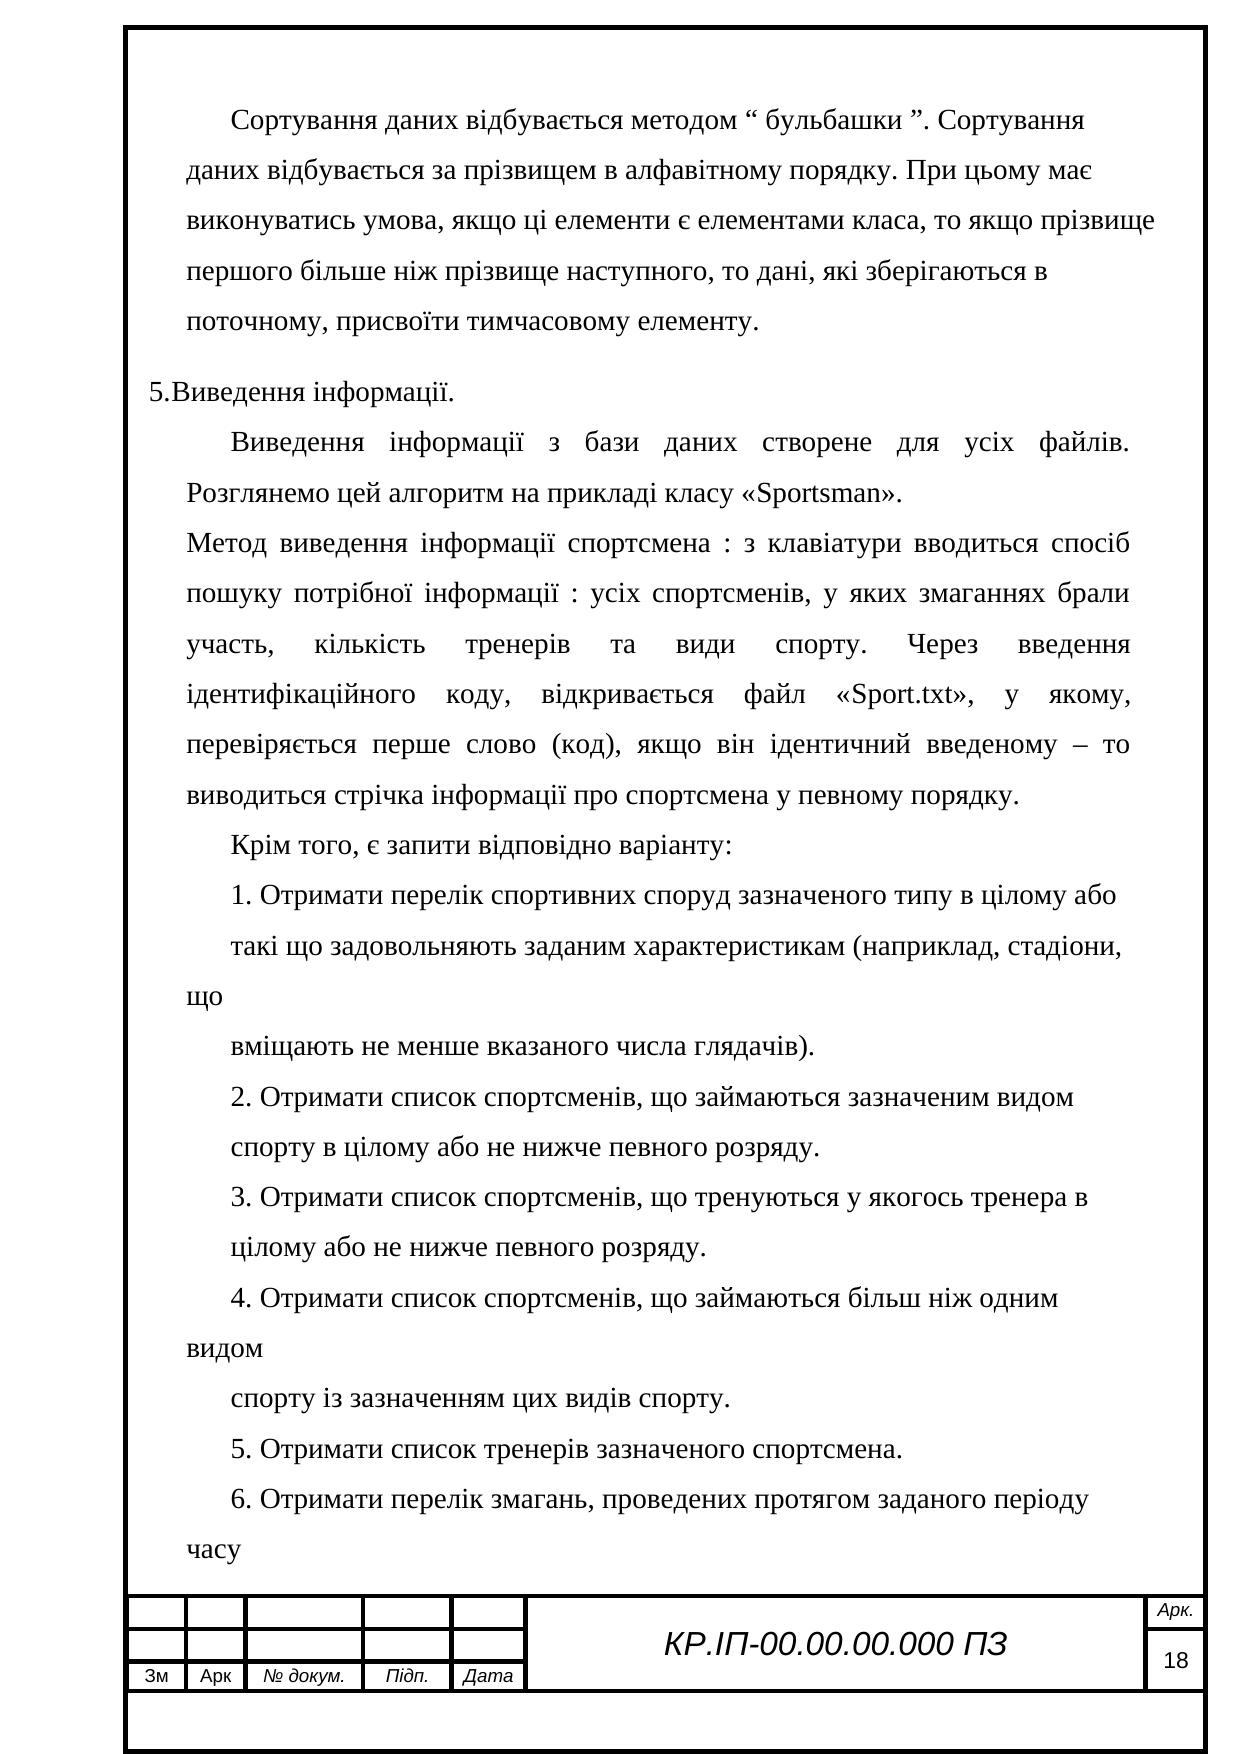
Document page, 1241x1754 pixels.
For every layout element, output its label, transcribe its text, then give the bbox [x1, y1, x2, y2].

list 6. Отримати перелік змагань, проведених протягом заданого періоду часу [186, 1481, 1131, 1565]
list 5. Отримати список тренерів зазначеного спортсмена. [186, 1431, 1131, 1464]
list Виведення інформації з бази даних створене для усіх файлів. Розглянемо цей алгоритм на прикладі класу «Sportsman». [186, 424, 1131, 508]
list 1. Отримати перелік спортивних споруд зазначеного типу в цілому або [186, 877, 1131, 911]
list Крім того, є запити відповідно варіанту: [186, 827, 1131, 861]
list такі що задовольняють заданим характеристикам (наприклад, стадіони, що [186, 928, 1131, 1012]
list Виведення інформації. [148, 374, 1163, 408]
list спорту із зазначенням цих видів спорту. [186, 1381, 1131, 1414]
list вміщають не менше вказаного числа глядачів). [186, 1028, 1131, 1062]
list цілому або не нижче певного розряду. [186, 1229, 1131, 1263]
list 2. Отримати список спортсменів, що займаються зазначеним видом [186, 1079, 1131, 1112]
list 3. Отримати список спортсменів, що тренуються у якогось тренера в [186, 1179, 1131, 1213]
list спорту в цілому або не нижче певного розряду. [186, 1129, 1131, 1162]
list 4. Отримати список спортсменів, що займаються більш ніж одним видом [186, 1280, 1131, 1364]
list Метод виведення інформації спортсмена : з клавіатури вводиться спосіб пошуку потрібної інформації : усіх спортсменів, у яких змаганнях брали участь, кількість тренерів та види спорту. Через введення ідентифікаційного коду, відкривається файл «Sport.txt», у якому, перевіряється перше слово (код), якщо він ідентичний введеному – то виводиться стрічка інформації про спортсмена у певному порядку. [186, 525, 1131, 810]
text Сортування даних відбувається методом “ бульбашки ”. Сортування даних відбувається за прізвищем в алфавітному порядку. При цьому має виконуватись умова, якщо ці елементи є елементами класа, то якщо прізвище першого більше ніж прізвище наступного, то дані, які зберігаються в поточному, присвоїти тимчасовому елементу. [186, 102, 1163, 337]
